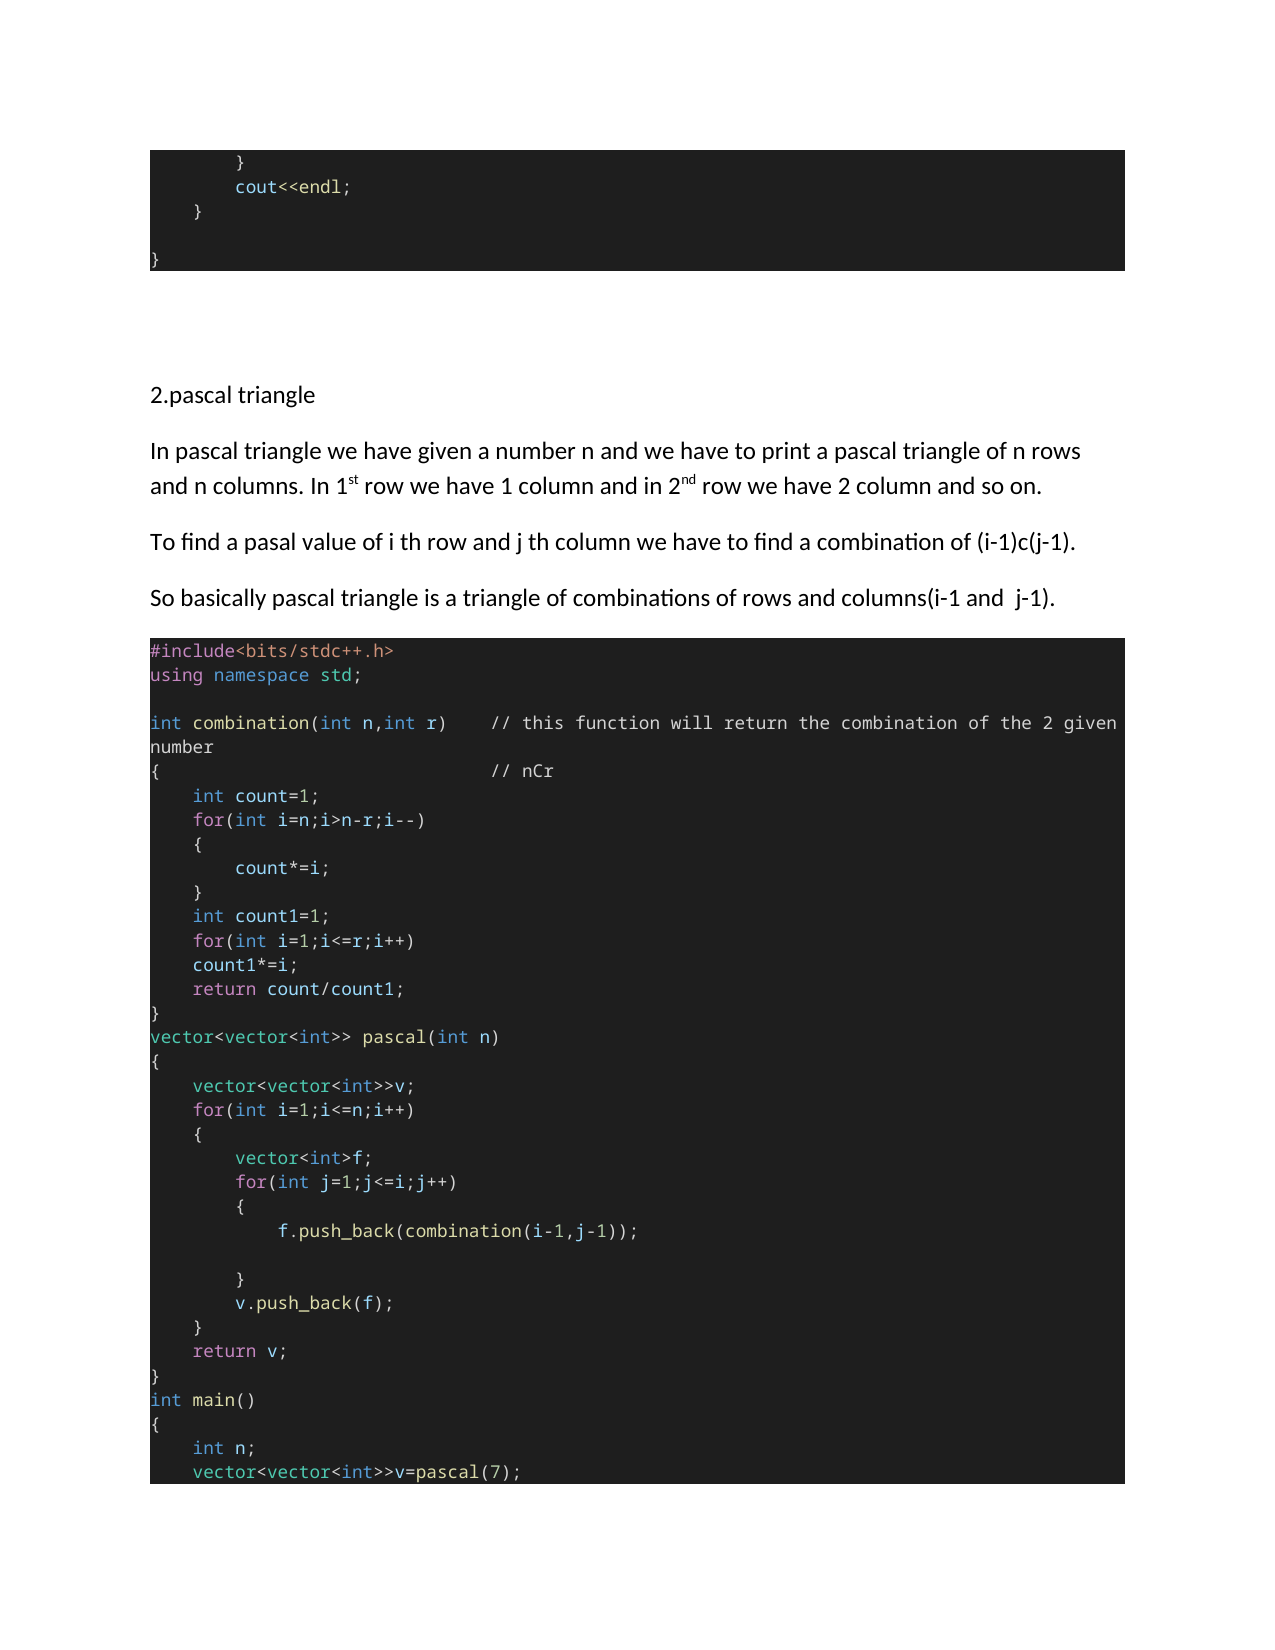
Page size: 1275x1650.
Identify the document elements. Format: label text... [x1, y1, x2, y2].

text for(int j=1;j<=i;j++) [150, 1170, 1125, 1194]
text { // nCr [150, 759, 1125, 783]
text #include<bits/stdc++.h> [150, 638, 1125, 662]
text vector<vector<int>>v; [150, 1073, 1125, 1097]
text } [150, 1315, 1125, 1339]
text f.push_back(combination(i-1,j-1)); [150, 1218, 1125, 1242]
text } [150, 247, 1125, 271]
text v.push_back(f); [150, 1291, 1125, 1315]
text for(int i=1;i<=n;i++) [150, 1097, 1125, 1121]
text vector<int>f; [150, 1146, 1125, 1170]
text { [150, 1121, 1125, 1146]
text } [150, 198, 1125, 222]
text return count/count1; [150, 976, 1125, 1001]
text In pascal triangle we have given a number n and we have to print a pascal triangle of n rows and n columns. In 1st row we have 1 column and in 2nd row we have 2 column and so on. [150, 436, 1125, 501]
text return v; [150, 1339, 1125, 1363]
text int count=1; [150, 783, 1125, 807]
text int main() [150, 1387, 1125, 1411]
text cout<<endl; [150, 174, 1125, 198]
text } [150, 1001, 1125, 1025]
text } [150, 1266, 1125, 1291]
text { [150, 1411, 1125, 1436]
text } [150, 1363, 1125, 1387]
text So basically pascal triangle is a triangle of combinations of rows and columns(i-1 and j-1). [150, 582, 1125, 613]
text using namespace std; [150, 662, 1125, 686]
text 2.pascal triangle [150, 380, 1125, 410]
text int combination(int n,int r) // this function will return the combination of the 2 given number [150, 711, 1125, 759]
text { [150, 831, 1125, 856]
text for(int i=n;i>n-r;i--) [150, 807, 1125, 831]
text int count1=1; [150, 904, 1125, 928]
text { [150, 1194, 1125, 1218]
text vector<vector<int>>v=pascal(7); [150, 1460, 1125, 1484]
text { [150, 1049, 1125, 1073]
text } [150, 150, 1125, 174]
text vector<vector<int>> pascal(int n) [150, 1025, 1125, 1049]
text } [150, 880, 1125, 904]
text for(int i=1;i<=r;i++) [150, 928, 1125, 952]
text int n; [150, 1436, 1125, 1460]
text To find a pasal value of i th row and j th column we have to find a combination of (i-1)c(j-1). [150, 526, 1125, 557]
text count1*=i; [150, 952, 1125, 976]
text count*=i; [150, 856, 1125, 880]
